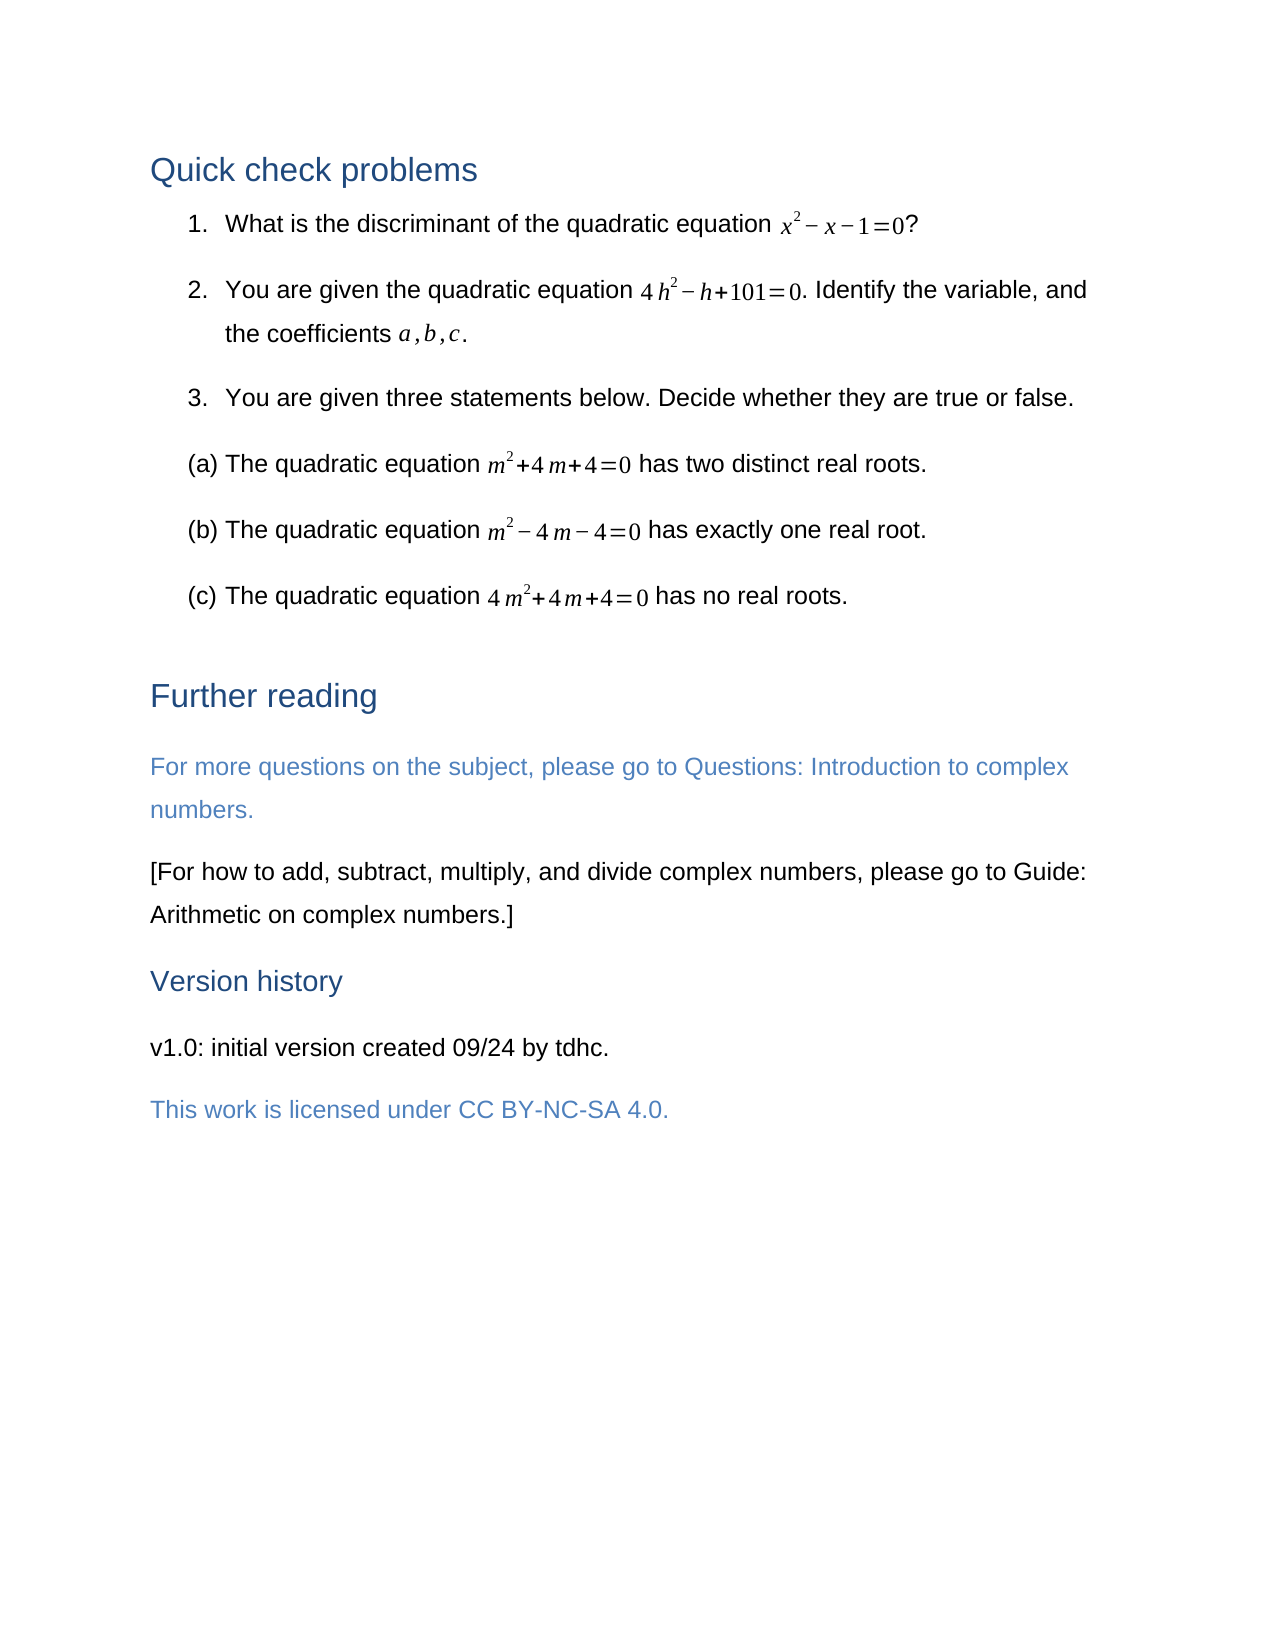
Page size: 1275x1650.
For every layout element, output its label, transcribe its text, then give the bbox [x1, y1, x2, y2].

text [For how to add, subtract, multiply, and divide complex numbers, please go to Guide: Arithmetic on complex numbers.] [150, 857, 1125, 929]
list The quadratic equation has two distinct real roots. [187, 447, 1125, 478]
subtitle Further reading [150, 676, 1125, 714]
subtitle Version history [150, 964, 1125, 998]
list The quadratic equation has no real roots. [187, 580, 1125, 611]
text For more questions on the subject, please go to Questions: Introduction to complex numbers. [150, 752, 1125, 824]
list You are given the quadratic equation . Identify the variable, and the coefficients . [187, 274, 1125, 348]
list What is the discriminant of the quadratic equation ? [187, 208, 1125, 239]
text This work is licensed under CC BY-NC-SA 4.0. [150, 1095, 1125, 1124]
list The quadratic equation has exactly one real root. [187, 514, 1125, 545]
list You are given three statements below. Decide whether they are true or false. [187, 383, 1125, 412]
subtitle Quick check problems [150, 150, 1125, 188]
text v1.0: initial version created 09/24 by tdhc. [150, 1033, 1125, 1062]
